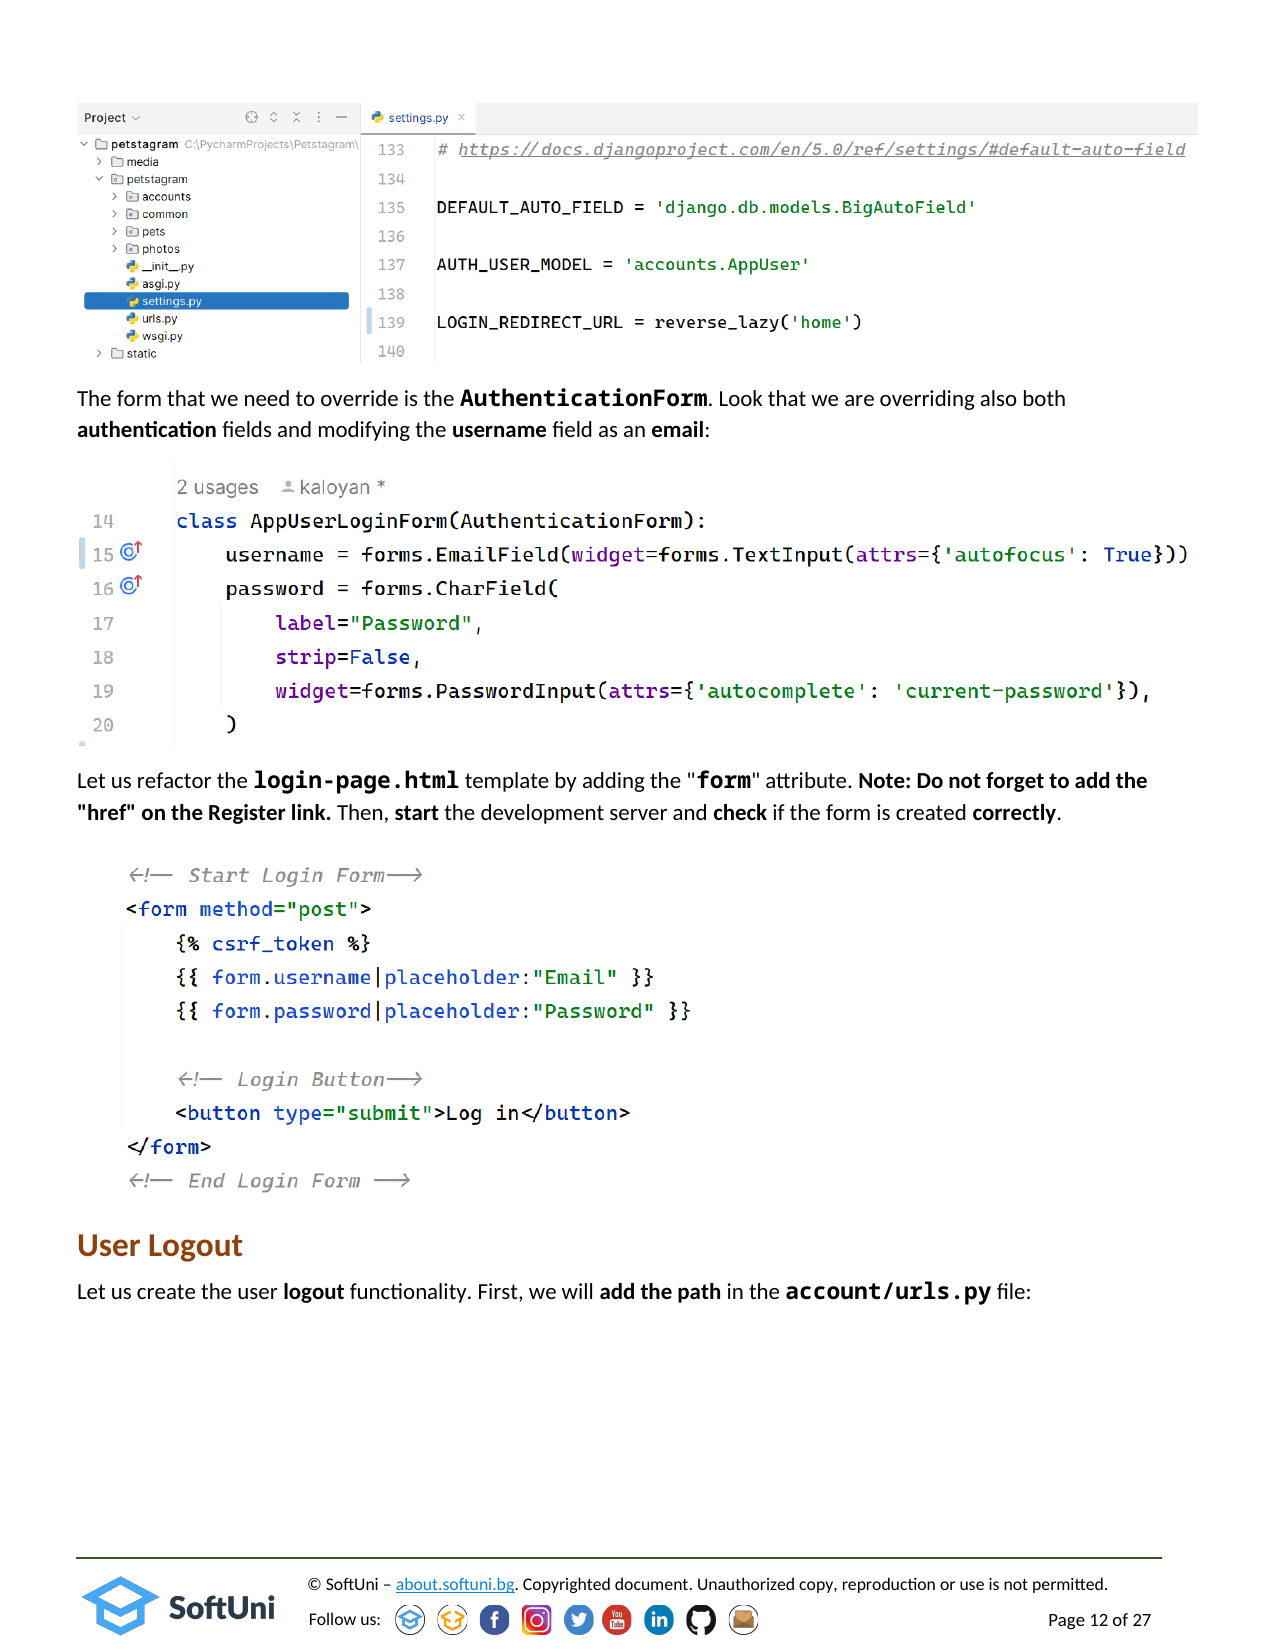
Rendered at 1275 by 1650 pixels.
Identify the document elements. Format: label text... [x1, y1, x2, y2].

picture [644, 1626, 653, 1635]
picture [728, 1605, 759, 1635]
picture [665, 1626, 674, 1635]
picture [644, 1605, 651, 1613]
picture [76, 462, 1199, 746]
text Let us create the user logout functionality. First, we will add the path in the account/urls.py file: [77, 1275, 1198, 1306]
picture [395, 1605, 425, 1635]
picture [658, 1617, 667, 1626]
text Let us refactor the login-page.html template by adding the "form" attribute. Note: Do not forget to add the "href" on the Register link. Then, start the development server and check if the form is created correctly. [77, 764, 1198, 826]
picture [564, 1605, 594, 1635]
picture [76, 103, 1199, 364]
picture [602, 1605, 632, 1635]
subtitle User Logout [77, 1224, 1198, 1265]
picture [437, 1605, 468, 1635]
picture [522, 1605, 552, 1635]
picture [76, 844, 727, 1206]
picture [667, 1605, 674, 1613]
text The form that we need to override is the AuthenticationForm. Look that we are overriding also both authentication fields and modifying the username field as an email: [77, 382, 1198, 443]
picture [479, 1605, 510, 1635]
picture [75, 1570, 281, 1641]
picture [686, 1605, 716, 1635]
